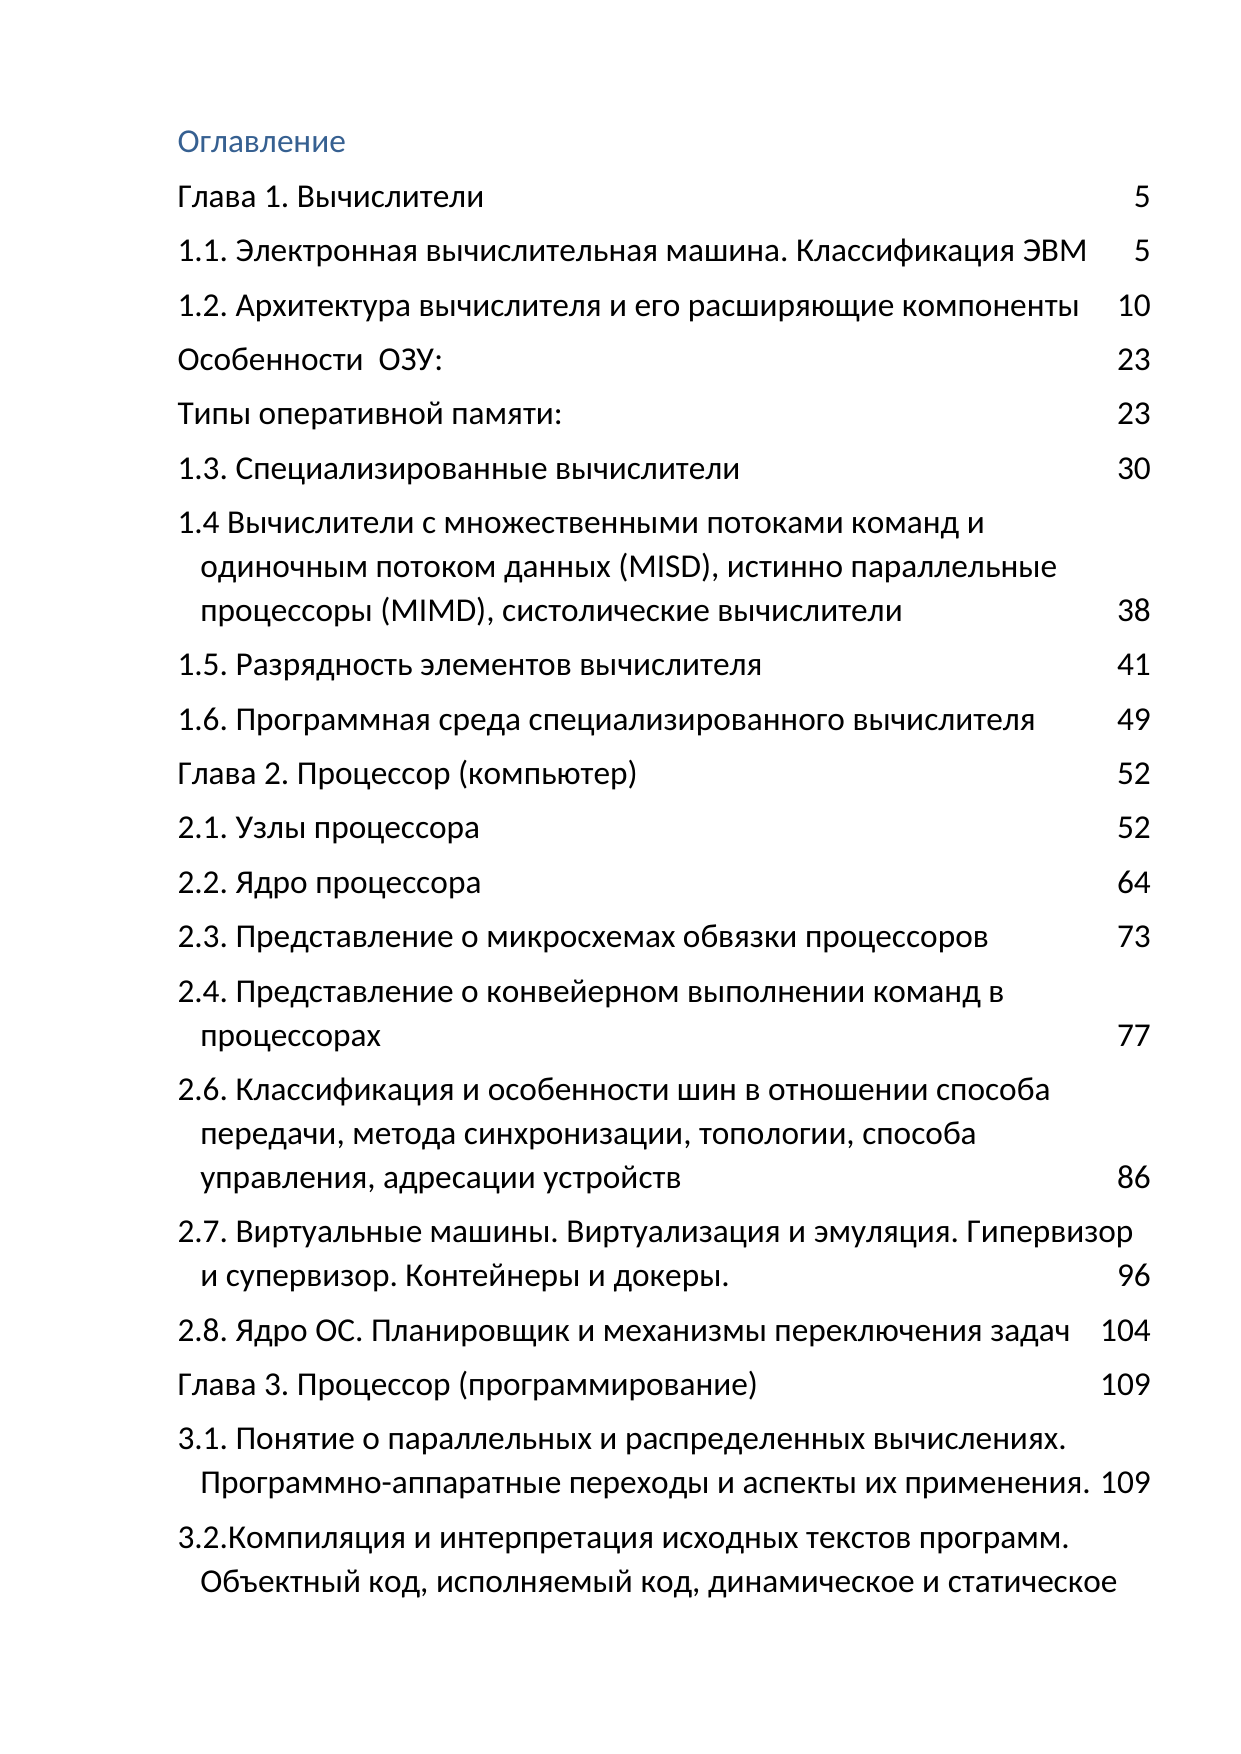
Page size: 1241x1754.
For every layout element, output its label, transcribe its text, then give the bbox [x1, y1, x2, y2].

text Оглавление [177, 121, 1152, 161]
